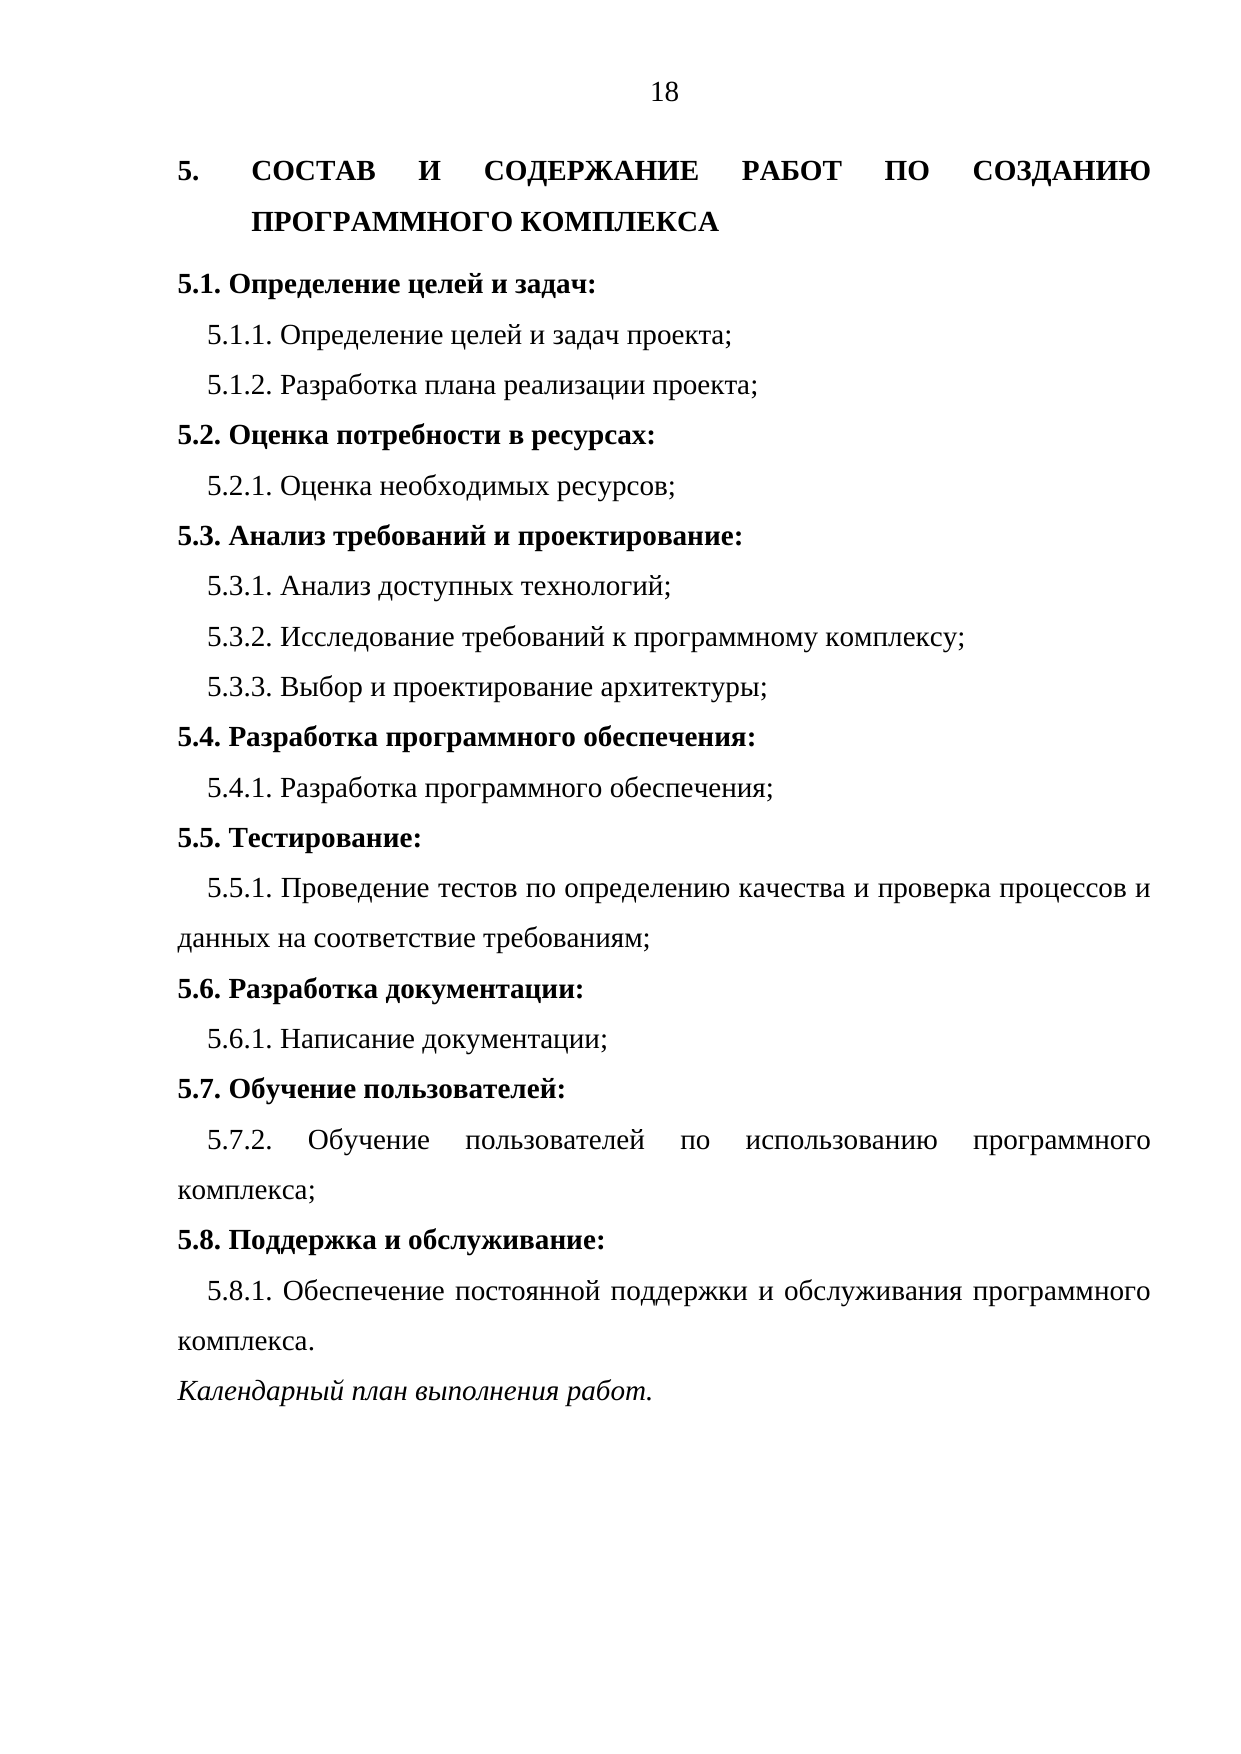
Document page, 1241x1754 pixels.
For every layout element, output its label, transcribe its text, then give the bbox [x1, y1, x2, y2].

text 5.3. Анализ требований и проектирование: [177, 518, 1152, 552]
text 5.8.1. Обеспечение постоянной поддержки и обслуживания программного комплекса. [177, 1273, 1152, 1357]
text 5.2. Оценка потребности в ресурсах: [177, 417, 1152, 451]
text 5.6. Разработка документации: [177, 971, 1152, 1004]
text Календарный план выполнения работ. [177, 1373, 1152, 1407]
subtitle Состав и содержание работ по созданию программного комплекса [177, 153, 1152, 237]
text 5.5. Тестирование: [177, 820, 1152, 853]
text 5.7. Обучение пользователей: [177, 1072, 1152, 1105]
text 5.8. Поддержка и обслуживание: [177, 1222, 1152, 1256]
text 5.1. Определение целей и задач: [177, 267, 1152, 300]
text 5.3.3. Выбор и проектирование архитектуры; [177, 669, 1152, 703]
text 5.4.1. Разработка программного обеспечения; [177, 770, 1152, 803]
text 5.1.1. Определение целей и задач проекта; [177, 317, 1152, 350]
text 5.7.2. Обучение пользователей по использованию программного комплекса; [177, 1122, 1152, 1206]
text 5.4. Разработка программного обеспечения: [177, 719, 1152, 753]
text 5.3.1. Анализ доступных технологий; [177, 568, 1152, 602]
text 5.3.2. Исследование требований к программному комплексу; [177, 619, 1152, 652]
text 5.6.1. Написание документации; [177, 1021, 1152, 1055]
text 5.5.1. Проведение тестов по определению качества и проверка процессов и данных на соответствие требованиям; [177, 870, 1152, 954]
text 5.2.1. Оценка необходимых ресурсов; [177, 468, 1152, 501]
text 5.1.2. Разработка плана реализации проекта; [177, 367, 1152, 401]
